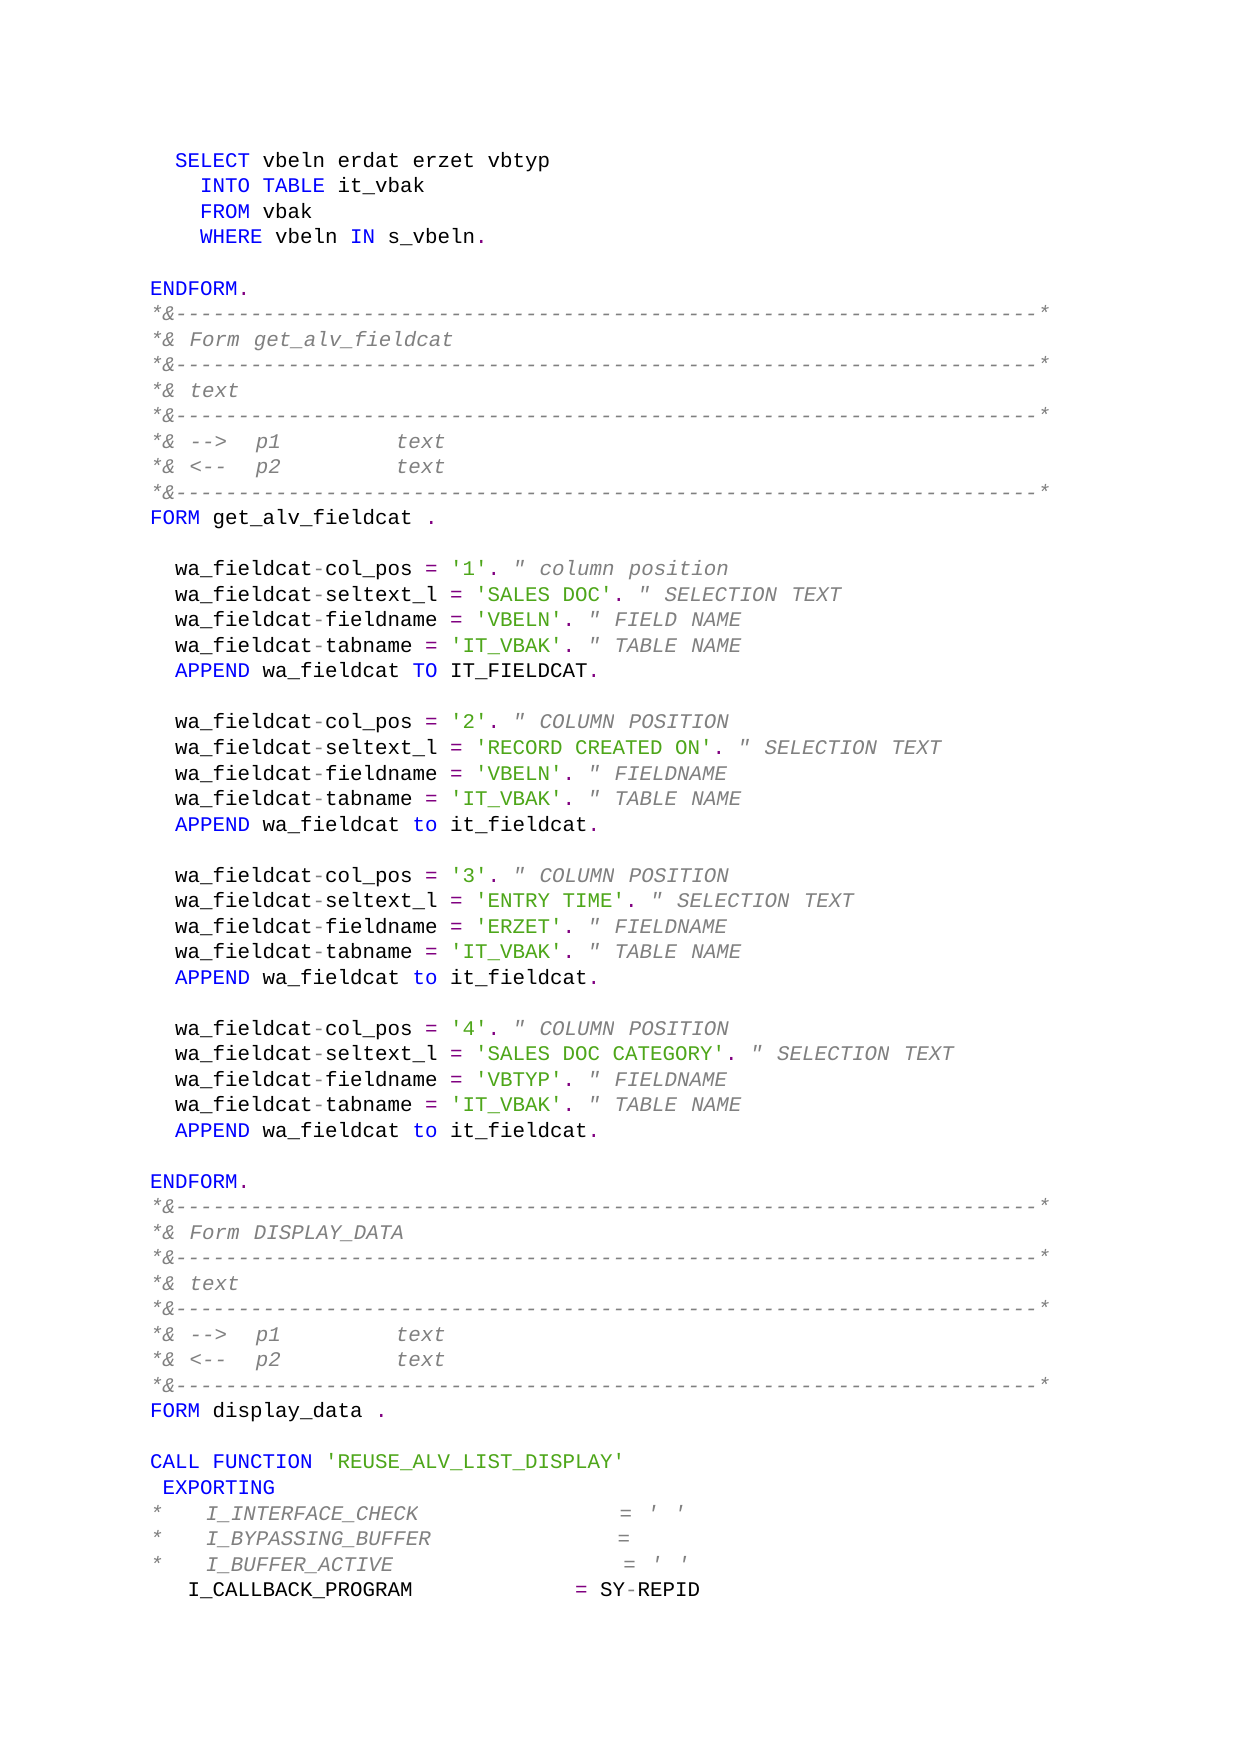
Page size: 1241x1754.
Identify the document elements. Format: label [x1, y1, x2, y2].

text [150, 150, 1090, 1603]
